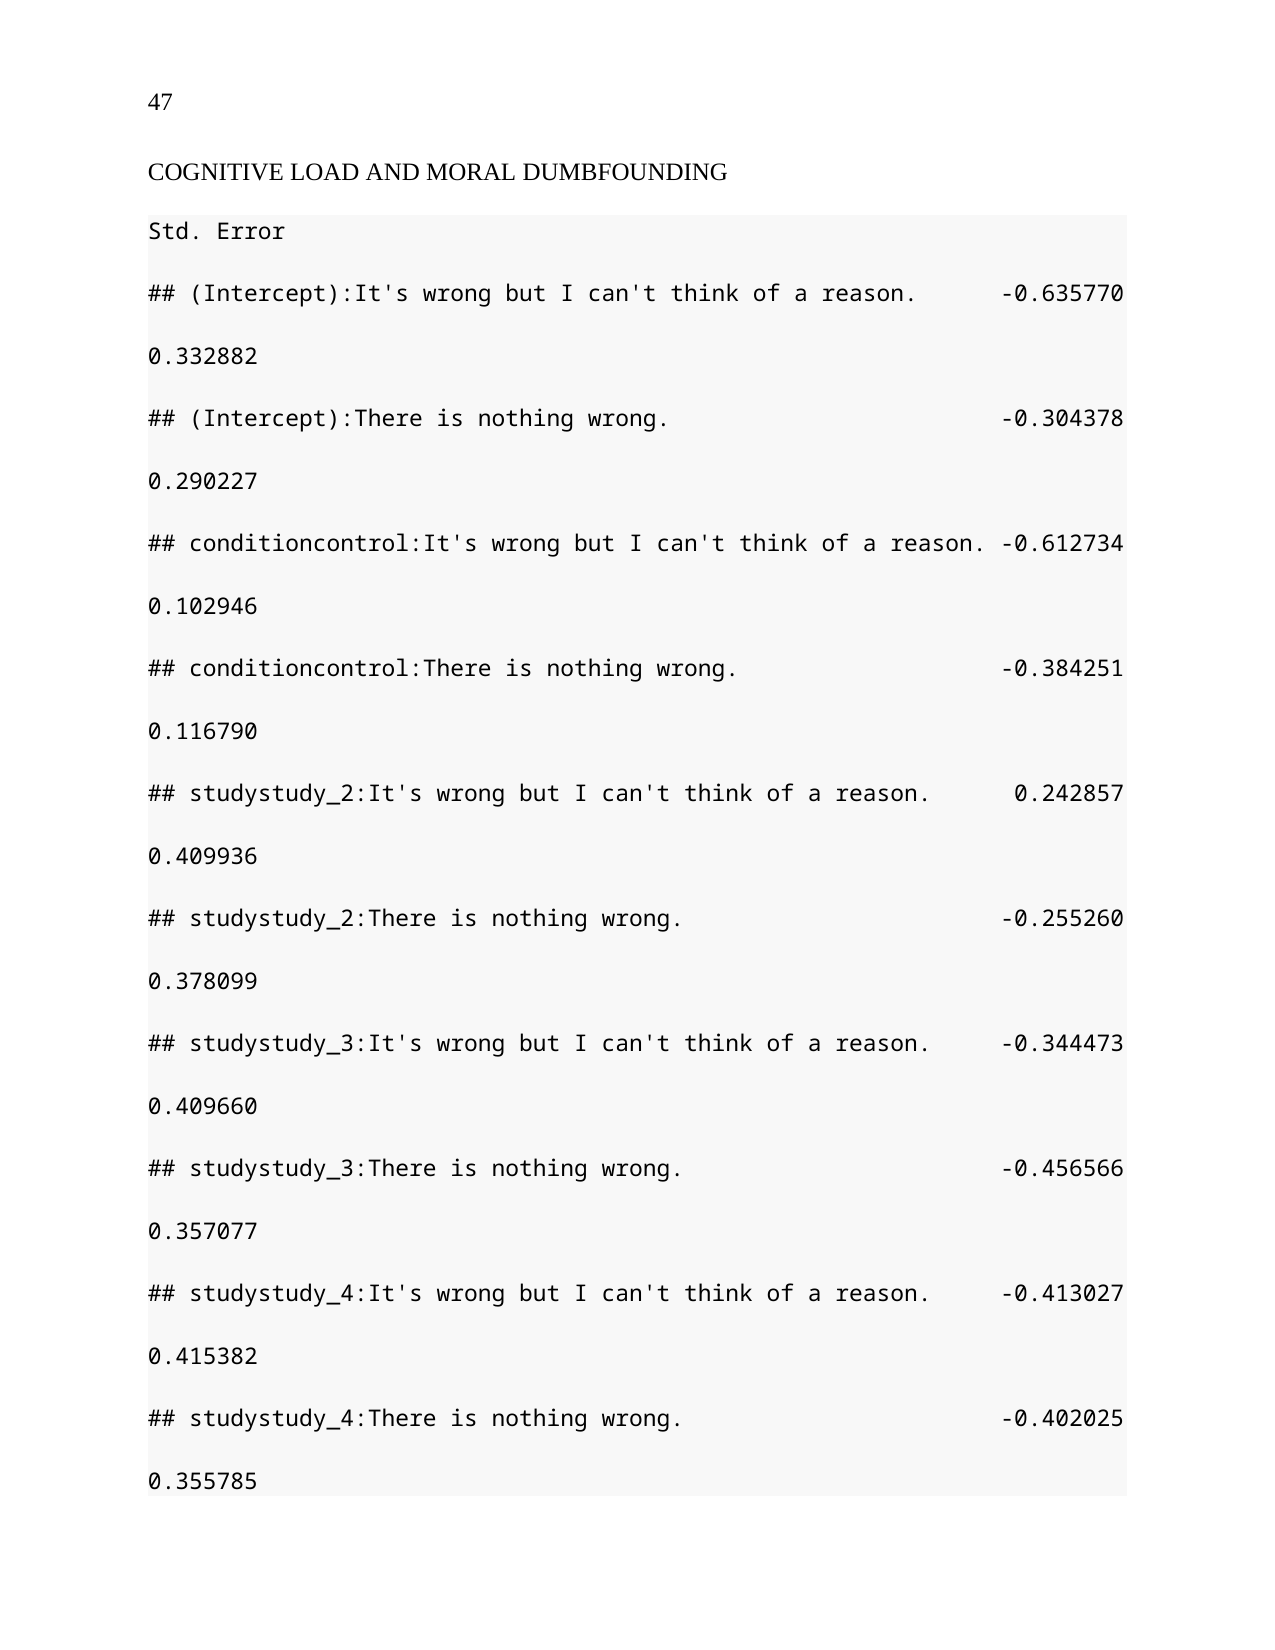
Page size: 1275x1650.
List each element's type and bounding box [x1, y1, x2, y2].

text [148, 215, 1127, 1496]
